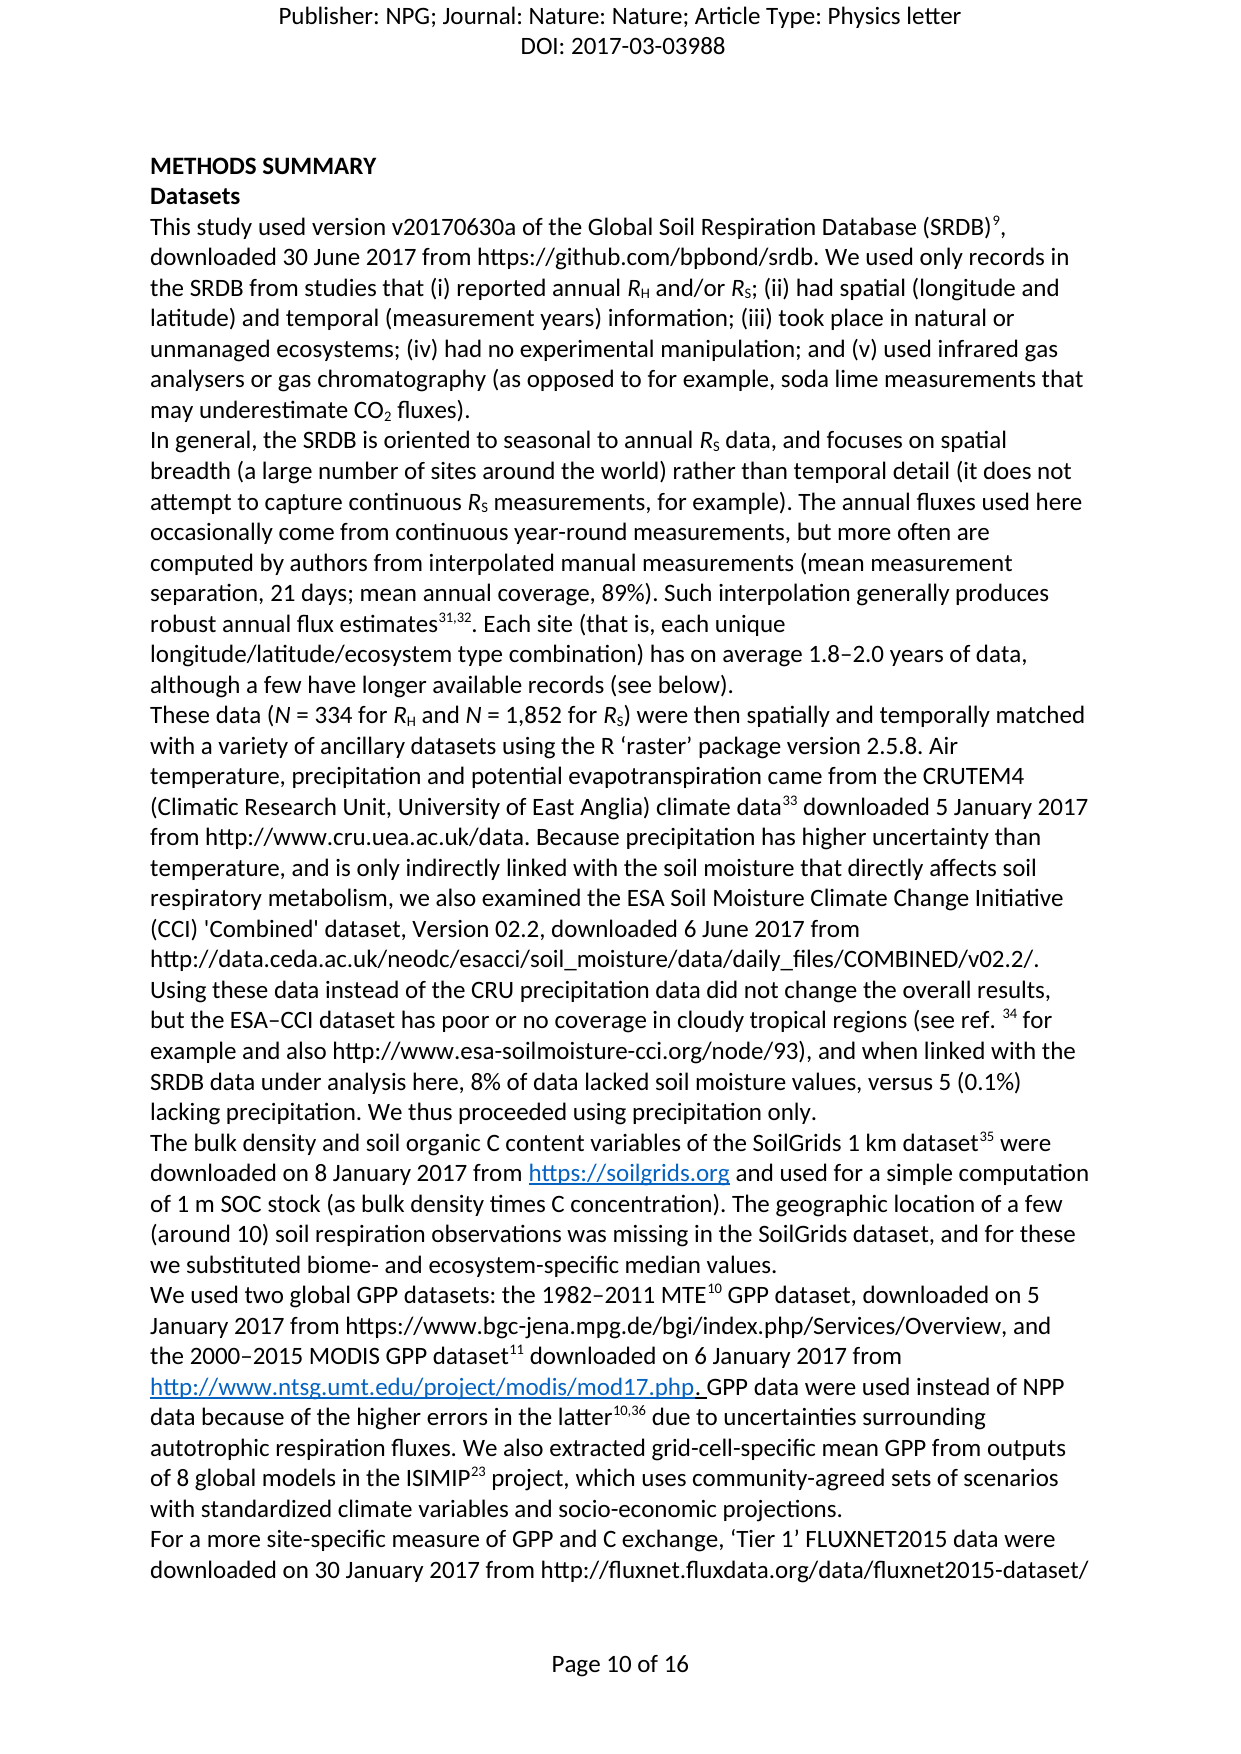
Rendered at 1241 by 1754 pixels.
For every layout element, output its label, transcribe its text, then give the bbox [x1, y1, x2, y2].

text We used two global GPP datasets: the 1982–2011 MTE10 GPP dataset, downloaded on 5 January 2017 from https://www.bgc-jena.mpg.de/bgi/index.php/Services/Overview, and the 2000–2015 MODIS GPP dataset11 downloaded on 6 January 2017 from http://www.ntsg.umt.edu/project/modis/mod17.php. GPP data were used instead of NPP data because of the higher errors in the latter10,36 due to uncertainties surrounding autotrophic respiration fluxes. We also extracted grid-cell-specific mean GPP from outputs of 8 global models in the ISIMIP23 project, which uses community-agreed sets of scenarios with standardized climate variables and socio-economic projections. [150, 1279, 1090, 1523]
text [150, 1523, 1090, 1584]
text Datasets [150, 181, 1090, 211]
text In general, the SRDB is oriented to seasonal to annual RS data, and focuses on spatial breadth (a large number of sites around the world) rather than temporal detail (it does not attempt to capture continuous RS measurements, for example). The annual fluxes used here occasionally come from continuous year-round measurements, but more often are computed by authors from interpolated manual measurements (mean measurement separation, 21 days; mean annual coverage, 89%). Such interpolation generally produces robust annual flux estimates31,32. Each site (that is, each unique longitude/latitude/ecosystem type combination) has on average 1.8–2.0 years of data, although a few have longer available records (see below). [150, 425, 1090, 699]
text METHODS SUMMARY [150, 150, 1090, 181]
text This study used version v20170630a of the Global Soil Respiration Database (SRDB)9, downloaded 30 June 2017 from https://github.com/bpbond/srdb. We used only records in the SRDB from studies that (i) reported annual RH and/or RS; (ii) had spatial (longitude and latitude) and temporal (measurement years) information; (iii) took place in natural or unmanaged ecosystems; (iv) had no experimental manipulation; and (v) used infrared gas analysers or gas chromatography (as opposed to for example, soda lime measurements that may underestimate CO2 fluxes). [150, 211, 1090, 425]
text The bulk density and soil organic C content variables of the SoilGrids 1 km dataset35 were downloaded on 8 January 2017 from https://soilgrids.org and used for a simple computation of 1 m SOC stock (as bulk density times C concentration). The geographic location of a few (around 10) soil respiration observations was missing in the SoilGrids dataset, and for these we substituted biome- and ecosystem-specific median values. [150, 1127, 1090, 1279]
text These data (N = 334 for RH and N = 1,852 for RS) were then spatially and temporally matched with a variety of ancillary datasets using the R ‘raster’ package version 2.5.8. Air temperature, precipitation and potential evapotranspiration came from the CRUTEM4 (Climatic Research Unit, University of East Anglia) climate data33 downloaded 5 January 2017 from http://www.cru.uea.ac.uk/data. Because precipitation has higher uncertainty than temperature, and is only indirectly linked with the soil moisture that directly affects soil respiratory metabolism, we also examined the ESA Soil Moisture Climate Change Initiative (CCI) 'Combined' dataset, Version 02.2, downloaded 6 June 2017 from http://data.ceda.ac.uk/neodc/esacci/soil_moisture/data/daily_files/COMBINED/v02.2/. Using these data instead of the CRU precipitation data did not change the overall results, but the ESA–CCI dataset has poor or no coverage in cloudy tropical regions (see ref. 34 for example and also http://www.esa-soilmoisture-cci.org/node/93), and when linked with the SRDB data under analysis here, 8% of data lacked soil moisture values, versus 5 (0.1%) lacking precipitation. We thus proceeded using precipitation only. [150, 699, 1090, 1127]
